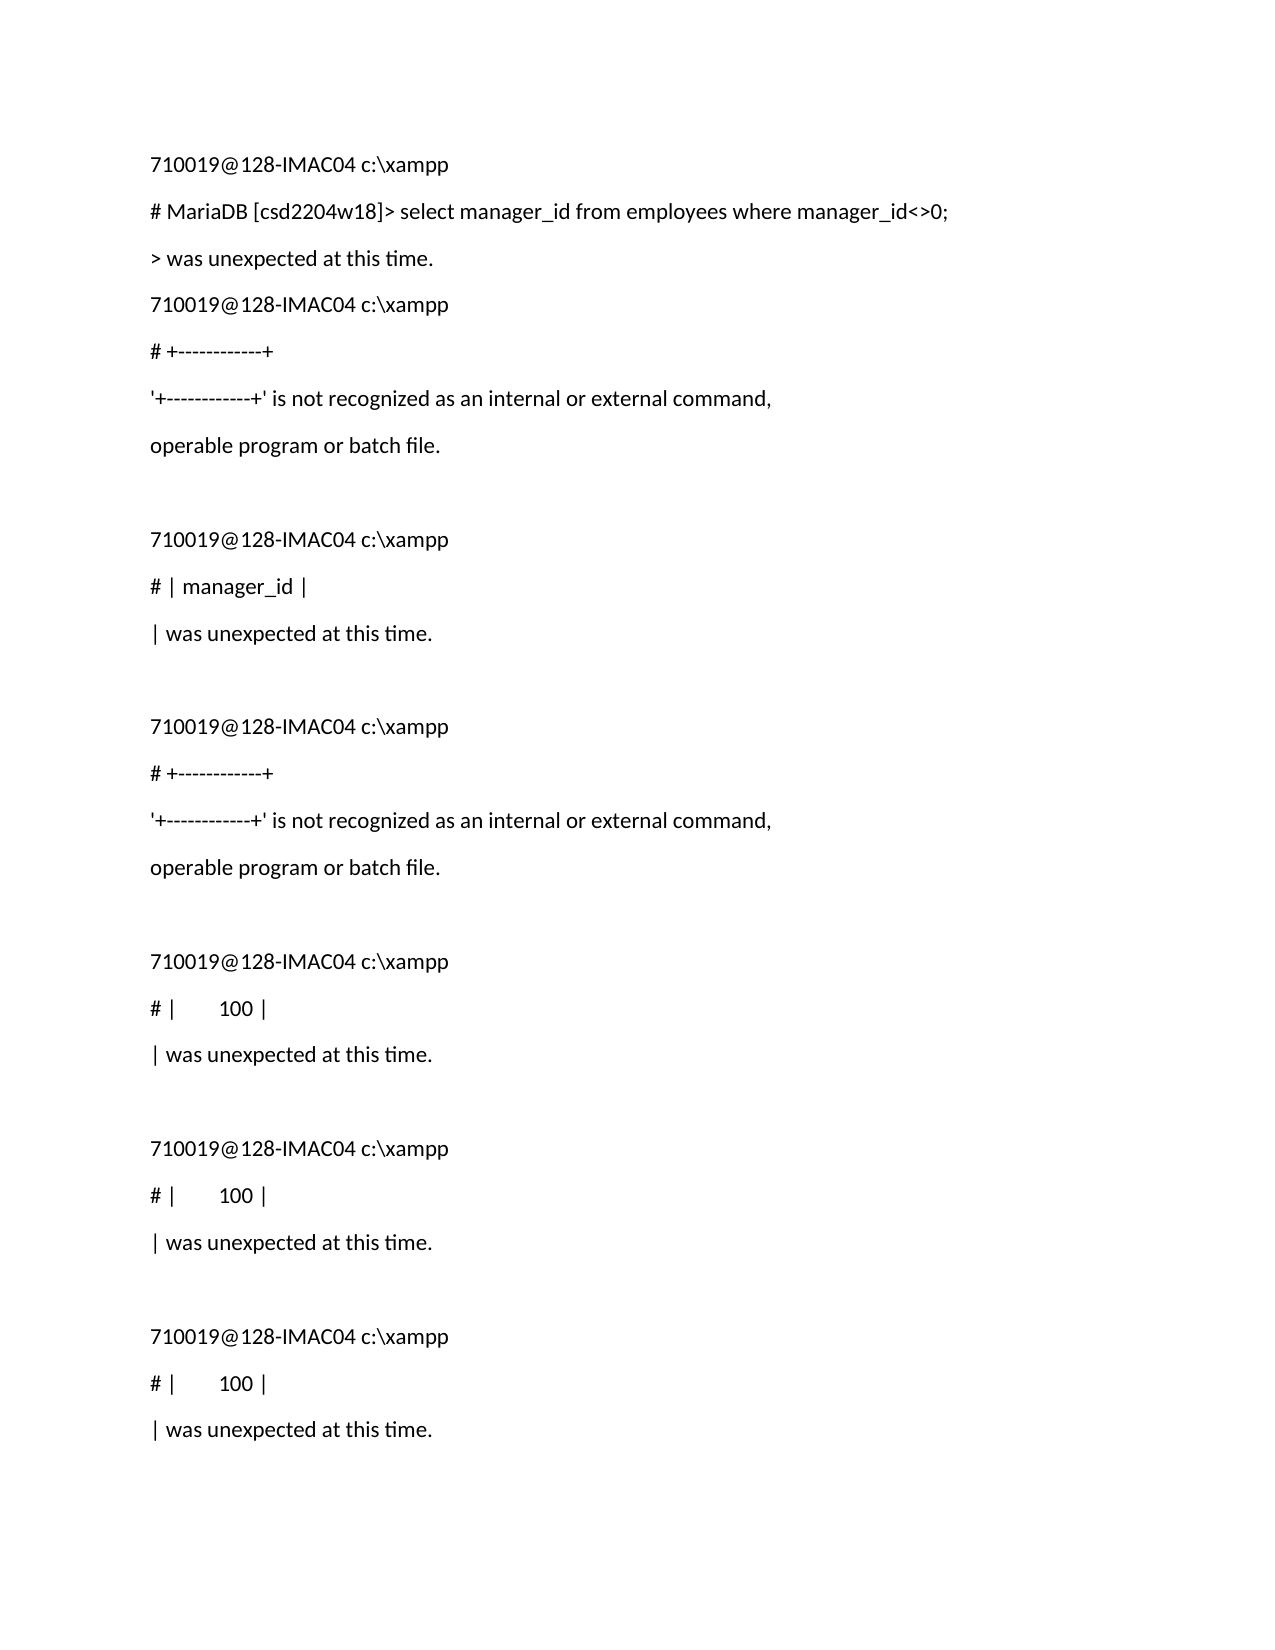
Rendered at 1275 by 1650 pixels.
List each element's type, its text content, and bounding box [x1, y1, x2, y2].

text 710019@128-IMAC04 c:\xampp [150, 712, 1125, 741]
text | was unexpected at this time. [150, 1228, 1125, 1256]
text > was unexpected at this time. [150, 244, 1125, 272]
text 710019@128-IMAC04 c:\xampp [150, 1322, 1125, 1350]
text # | 100 | [150, 1181, 1125, 1209]
text '+------------+' is not recognized as an internal or external command, [150, 384, 1125, 412]
text 710019@128-IMAC04 c:\xampp [150, 525, 1125, 553]
text # | 100 | [150, 1369, 1125, 1397]
text | was unexpected at this time. [150, 619, 1125, 647]
text | was unexpected at this time. [150, 1416, 1125, 1444]
text # | 100 | [150, 994, 1125, 1022]
text '+------------+' is not recognized as an internal or external command, [150, 806, 1125, 834]
text 710019@128-IMAC04 c:\xampp [150, 1134, 1125, 1162]
text 710019@128-IMAC04 c:\xampp [150, 150, 1125, 178]
text # MariaDB [csd2204w18]> select manager_id from employees where manager_id<>0; [150, 197, 1125, 225]
text # +------------+ [150, 759, 1125, 787]
text operable program or batch file. [150, 853, 1125, 881]
text operable program or batch file. [150, 431, 1125, 459]
text 710019@128-IMAC04 c:\xampp [150, 947, 1125, 975]
text # | manager_id | [150, 572, 1125, 600]
text # +------------+ [150, 337, 1125, 366]
text | was unexpected at this time. [150, 1041, 1125, 1069]
text 710019@128-IMAC04 c:\xampp [150, 291, 1125, 319]
